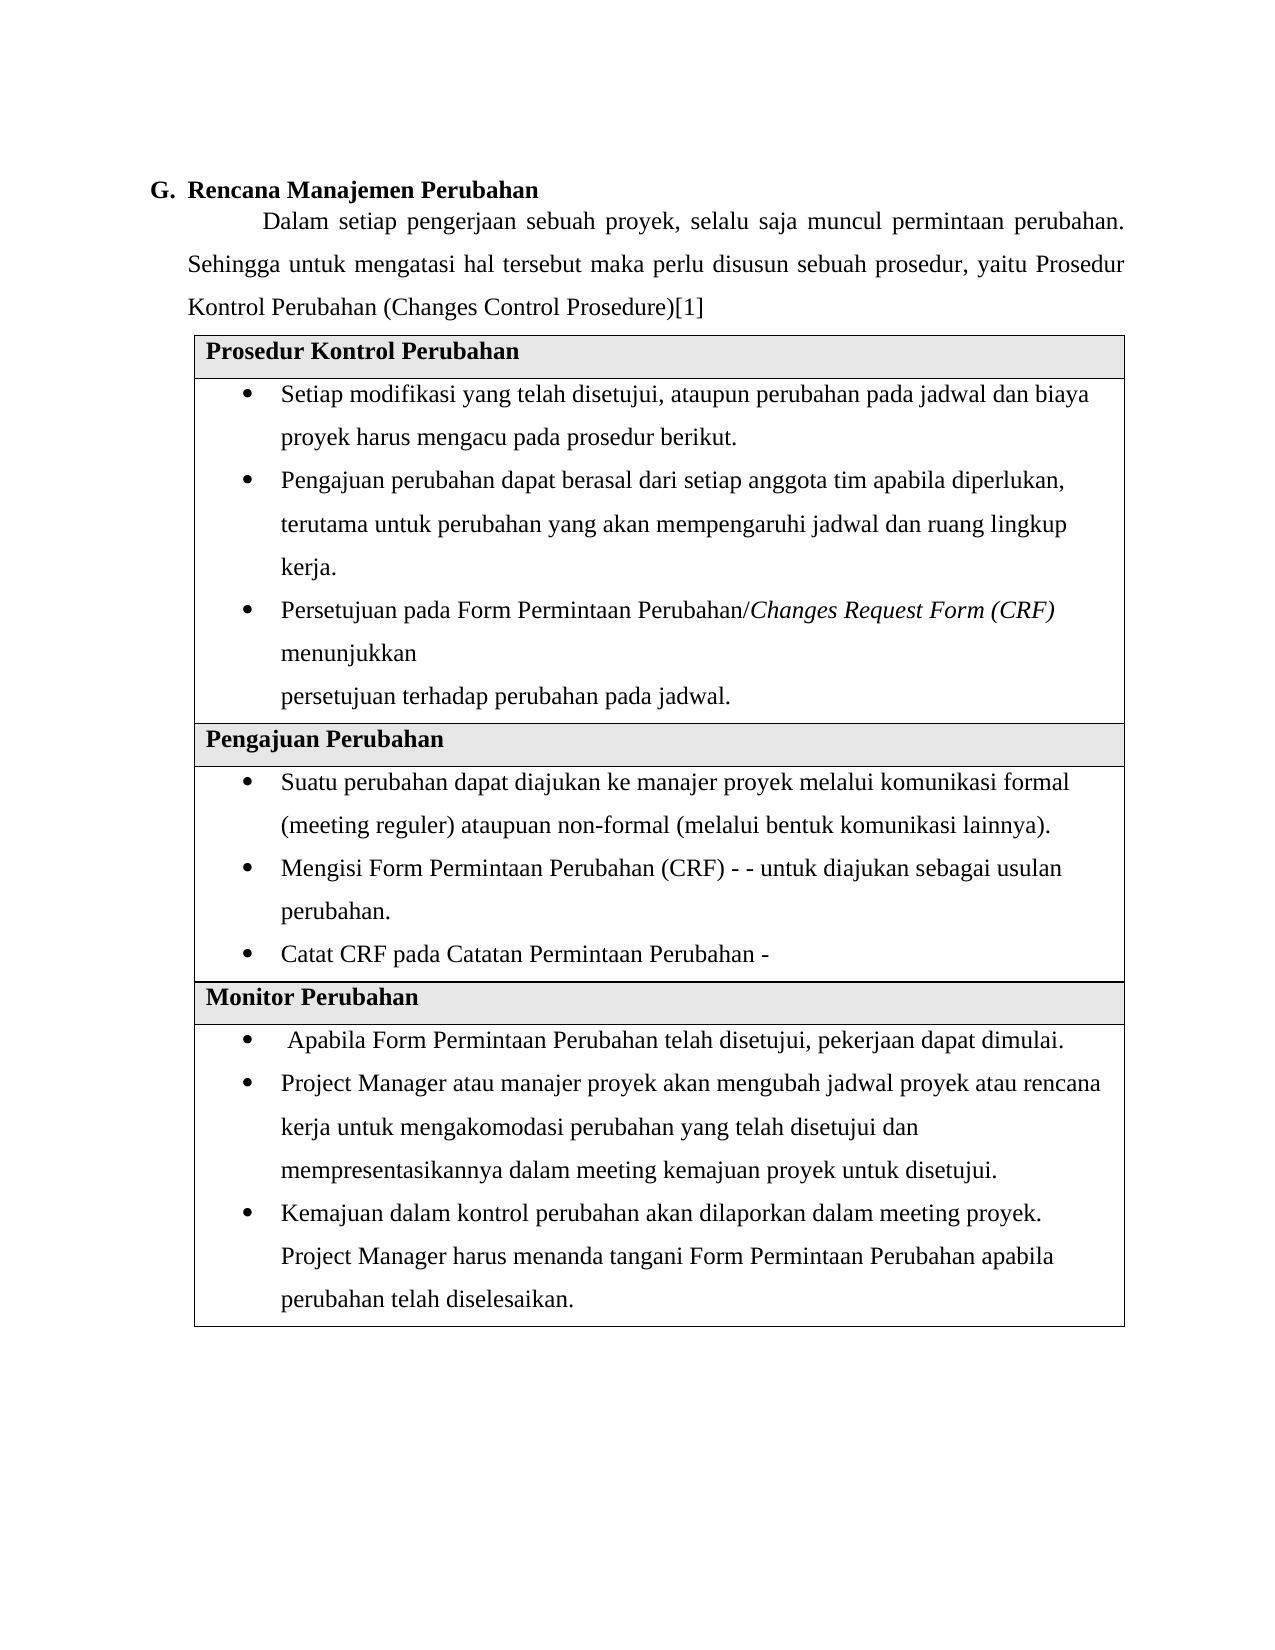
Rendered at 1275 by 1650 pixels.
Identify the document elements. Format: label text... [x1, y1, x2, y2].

table_cell Monitor Perubahan [195, 983, 1124, 1024]
table_cell Setiap modifikasi yang telah disetujui, ataupun perubahan pada jadwal dan biaya proyek harus mengacu pada prosedur berikut. Pengajuan perubahan dapat berasal dari setiap anggota tim apabila diperlukan, terutama untuk perubahan yang akan mempengaruhi jadwal dan ruang lingkup kerja. Persetujuan pada Form Permintaan Perubahan/Changes Request Form (CRF) menunjukkan persetujuan terhadap perubahan pada jadwal. [195, 379, 1124, 723]
table_cell Suatu perubahan dapat diajukan ke manajer proyek melalui komunikasi formal (meeting reguler) ataupuan non-formal (melalui bentuk komunikasi lainnya). Mengisi Form Permintaan Perubahan (CRF) - - untuk diajukan sebagai usulan perubahan. Catat CRF pada Catatan Permintaan Perubahan - [195, 767, 1124, 981]
table_cell Apabila Form Permintaan Perubahan telah disetujui, pekerjaan dapat dimulai. Project Manager atau manajer proyek akan mengubah jadwal proyek atau rencana kerja untuk mengakomodasi perubahan yang telah disetujui dan mempresentasikannya dalam meeting kemajuan proyek untuk disetujui. Kemajuan dalam kontrol perubahan akan dilaporkan dalam meeting proyek. Project Manager harus menanda tangani Form Permintaan Perubahan apabila perubahan telah diselesaikan. [195, 1025, 1124, 1326]
table_cell Pengajuan Perubahan [195, 724, 1124, 766]
subtitle Rencana Manajemen Perubahan [150, 175, 1125, 204]
table_header Prosedur Kontrol Perubahan [195, 336, 1124, 378]
text Dalam setiap pengerjaan sebuah proyek, selalu saja muncul permintaan perubahan. Sehingga untuk mengatasi hal tersebut maka perlu disusun sebuah prosedur, yaitu Prosedur Kontrol Perubahan (Changes Control Prosedure)[1] [187, 206, 1125, 321]
